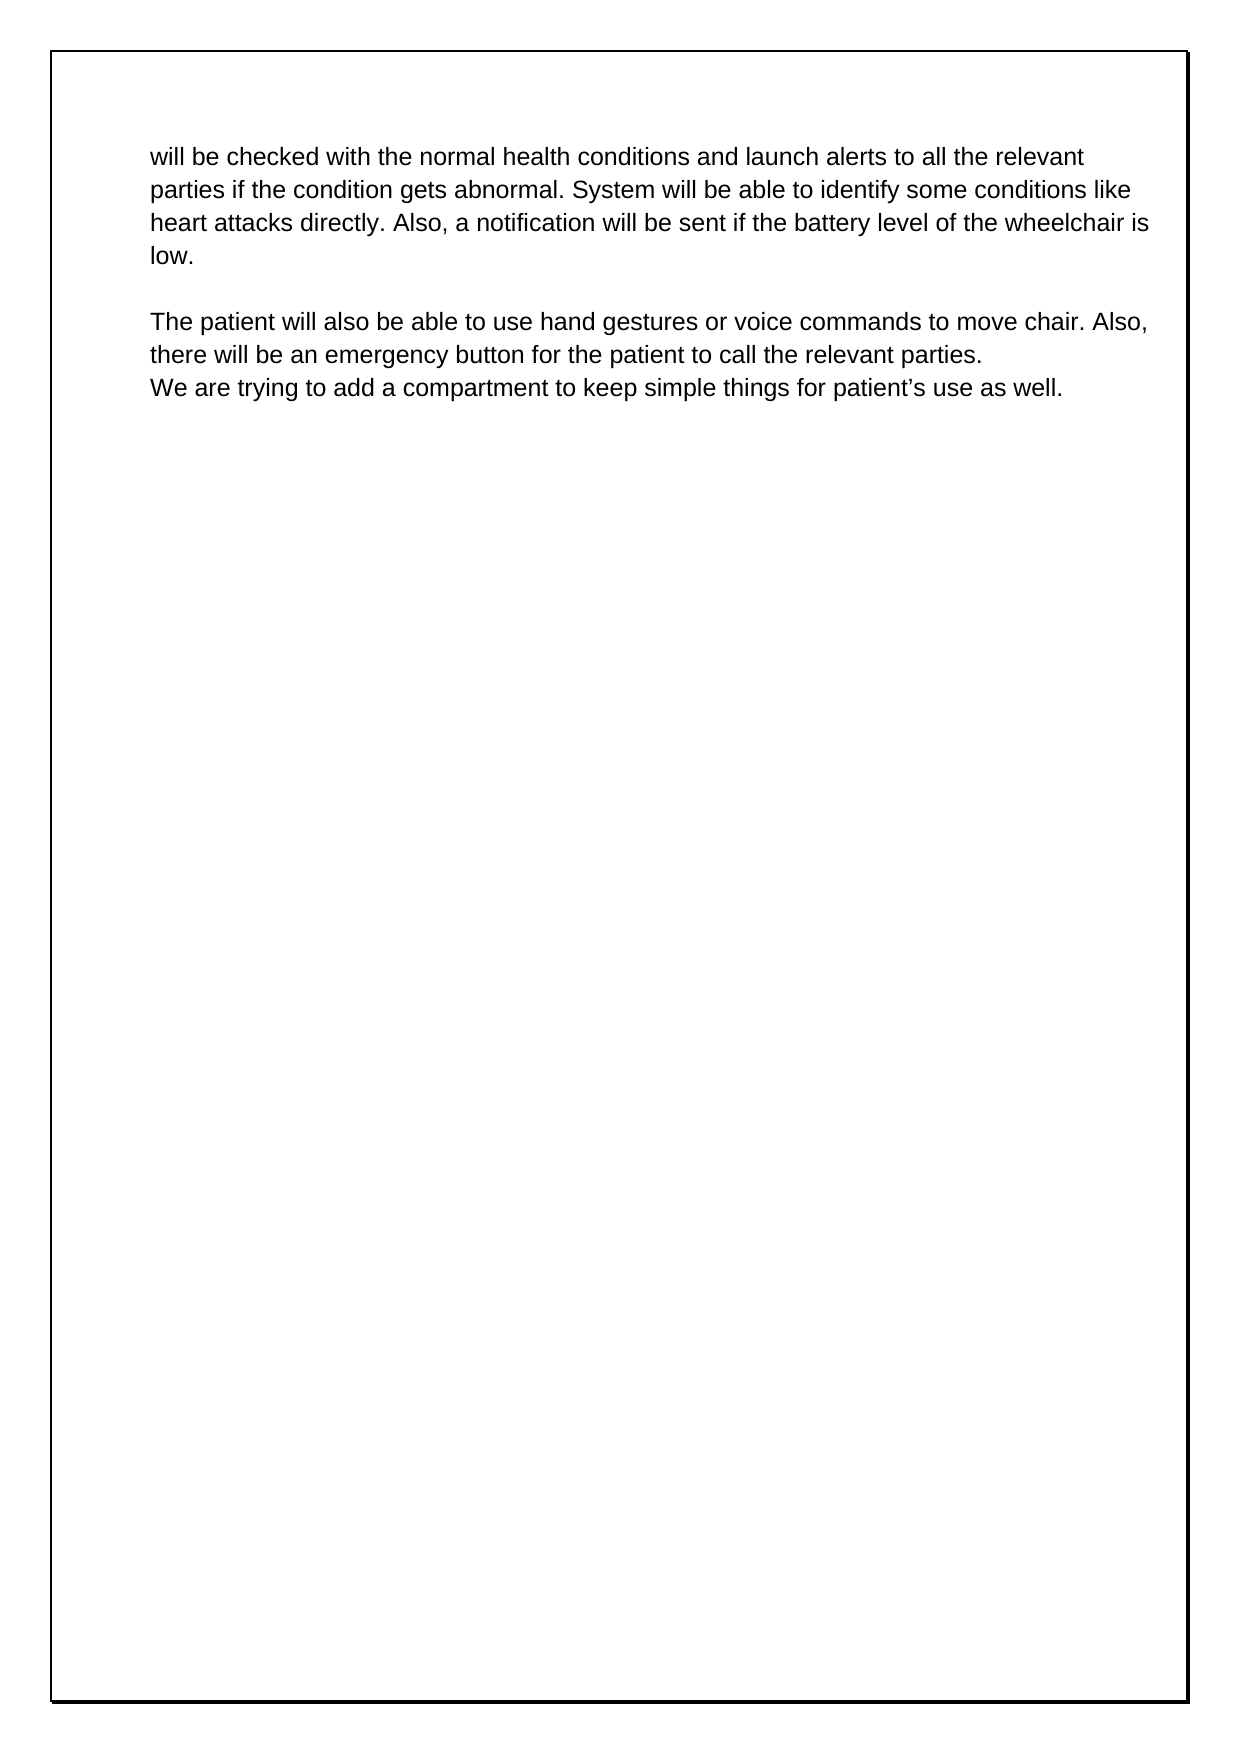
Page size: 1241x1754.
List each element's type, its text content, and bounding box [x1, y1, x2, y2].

text The patient will also be able to use hand gestures or voice commands to move chair. Also, there will be an emergency button for the patient to call the relevant parties. [150, 307, 1184, 369]
text We are trying to add a compartment to keep simple things for patient’s use as well. [150, 373, 1184, 402]
